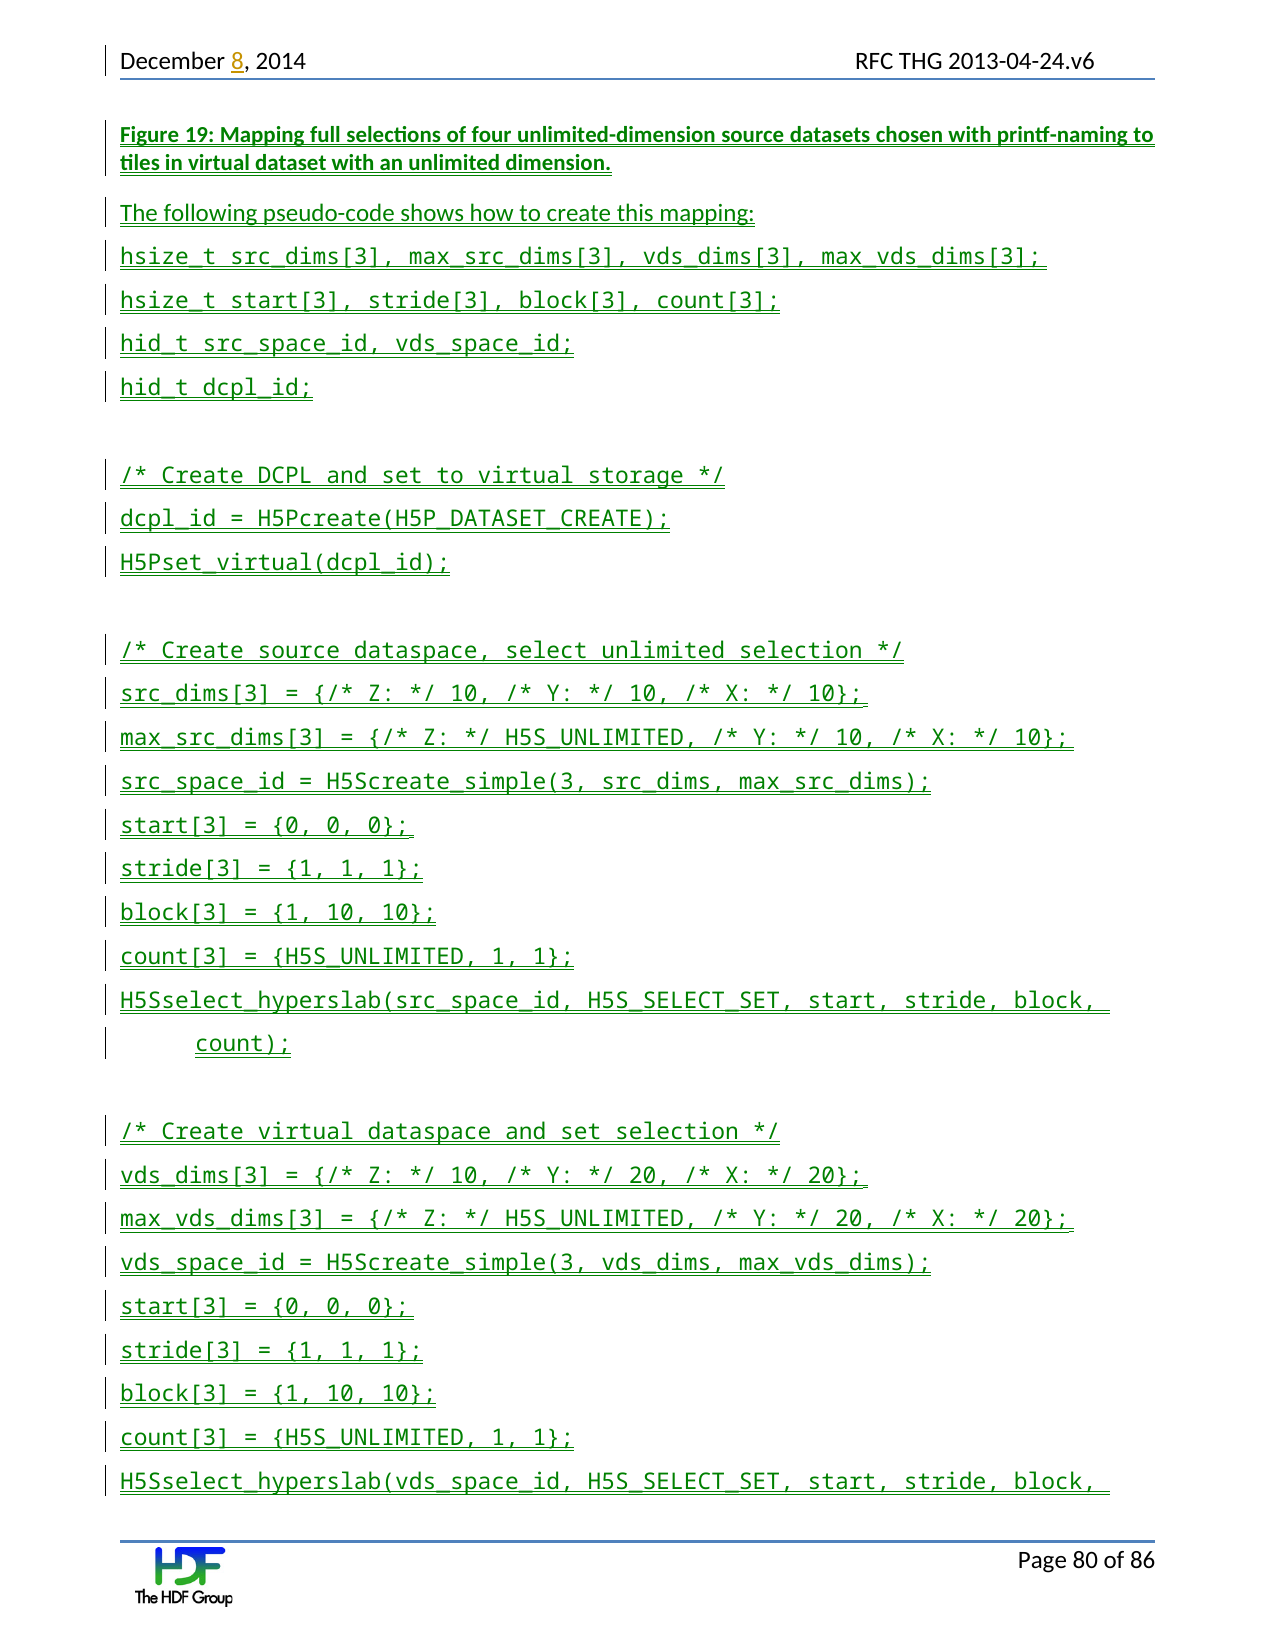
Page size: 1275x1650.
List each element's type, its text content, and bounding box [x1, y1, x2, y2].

text 12 [120, 147, 1155, 176]
picture [135, 1547, 233, 1607]
text 12 [120, 120, 1155, 144]
